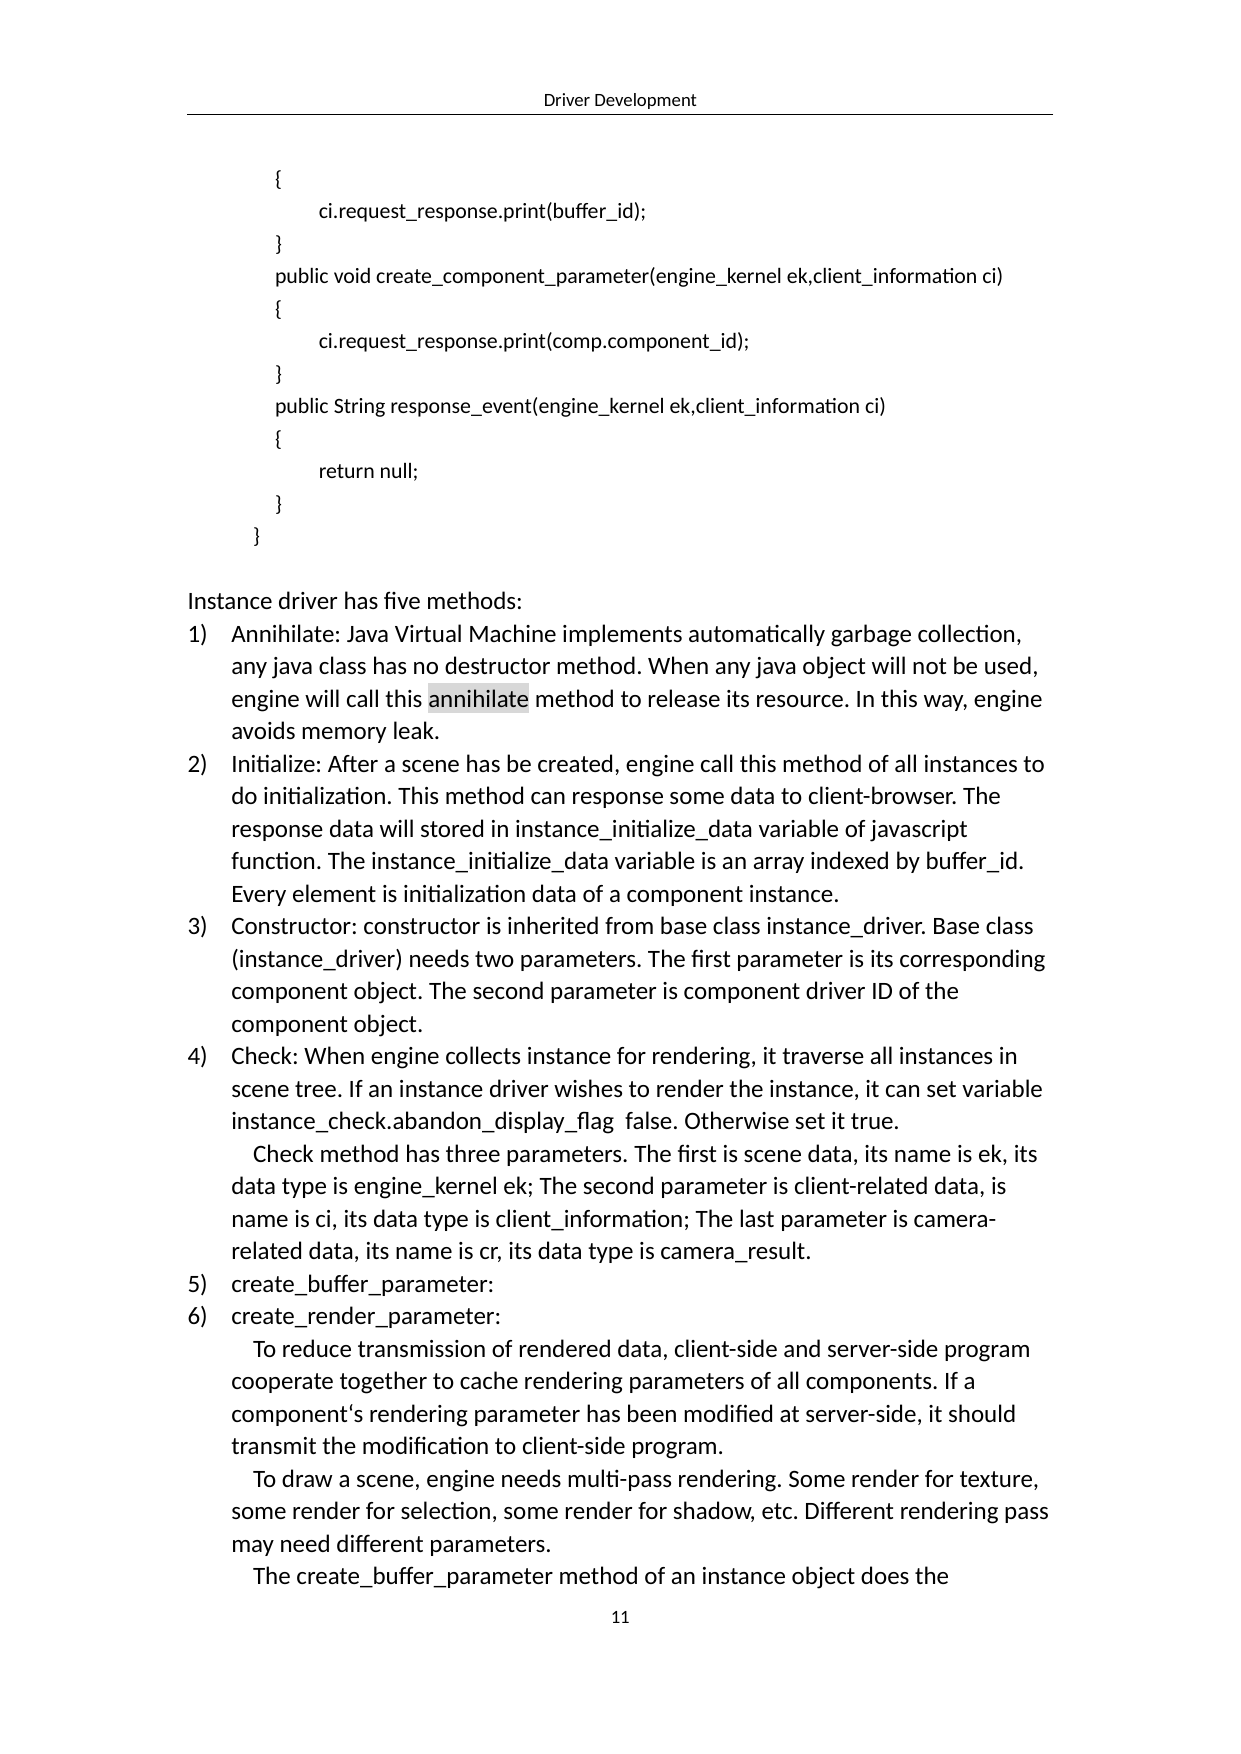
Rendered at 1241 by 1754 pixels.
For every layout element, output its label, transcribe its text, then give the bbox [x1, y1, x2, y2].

text To reduce transmission of rendered data, client-side and server-side program cooperate together to cache rendering parameters of all components. If a component‘s rendering parameter has been modified at server-side, it should transmit the modification to client-side program. [231, 1332, 1053, 1462]
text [231, 1559, 1053, 1592]
text } [231, 357, 1053, 389]
list Annihilate: Java Virtual Machine implements automatically garbage collection, any java class has no destructor method. When any java object will not be used, engine will call this annihilate method to release its resource. In this way, engine avoids memory leak. [187, 617, 1053, 747]
text Instance driver has five methods: [187, 584, 1053, 617]
text Check method has three parameters. The first is scene data, its name is ek, its data type is engine_kernel ek; The second parameter is client-related data, is name is ci, its data type is client_information; The last parameter is camera-related data, its name is cr, its data type is camera_result. [231, 1137, 1053, 1267]
text return null; [231, 454, 1053, 487]
text ci.request_response.print(buffer_id); [231, 194, 1053, 227]
text { [231, 422, 1053, 454]
text } [231, 487, 1053, 519]
text { [231, 162, 1053, 194]
list create_render_parameter: [187, 1299, 1053, 1332]
text ci.request_response.print(comp.component_id); [231, 324, 1053, 357]
text public String response_event(engine_kernel ek,client_information ci) [231, 389, 1053, 422]
list create_buffer_parameter: [187, 1267, 1053, 1299]
list Constructor: constructor is inherited from base class instance_driver. Base class (instance_driver) needs two parameters. The first parameter is its corresponding component object. The second parameter is component driver ID of the component object. [187, 909, 1053, 1039]
text To draw a scene, engine needs multi-pass rendering. Some render for texture, some render for selection, some render for shadow, etc. Different rendering pass may need different parameters. [231, 1462, 1053, 1559]
list Check: When engine collects instance for rendering, it traverse all instances in scene tree. If an instance driver wishes to render the instance, it can set variable instance_check.abandon_display_flag false. Otherwise set it true. [187, 1039, 1053, 1137]
text } [231, 519, 1053, 552]
list Initialize: After a scene has be created, engine call this method of all instances to do initialization. This method can response some data to client-browser. The response data will stored in instance_initialize_data variable of javascript function. The instance_initialize_data variable is an array indexed by buffer_id. Every element is initialization data of a component instance. [187, 747, 1053, 909]
text { [231, 292, 1053, 324]
text public void create_component_parameter(engine_kernel ek,client_information ci) [231, 259, 1053, 292]
text } [231, 227, 1053, 259]
